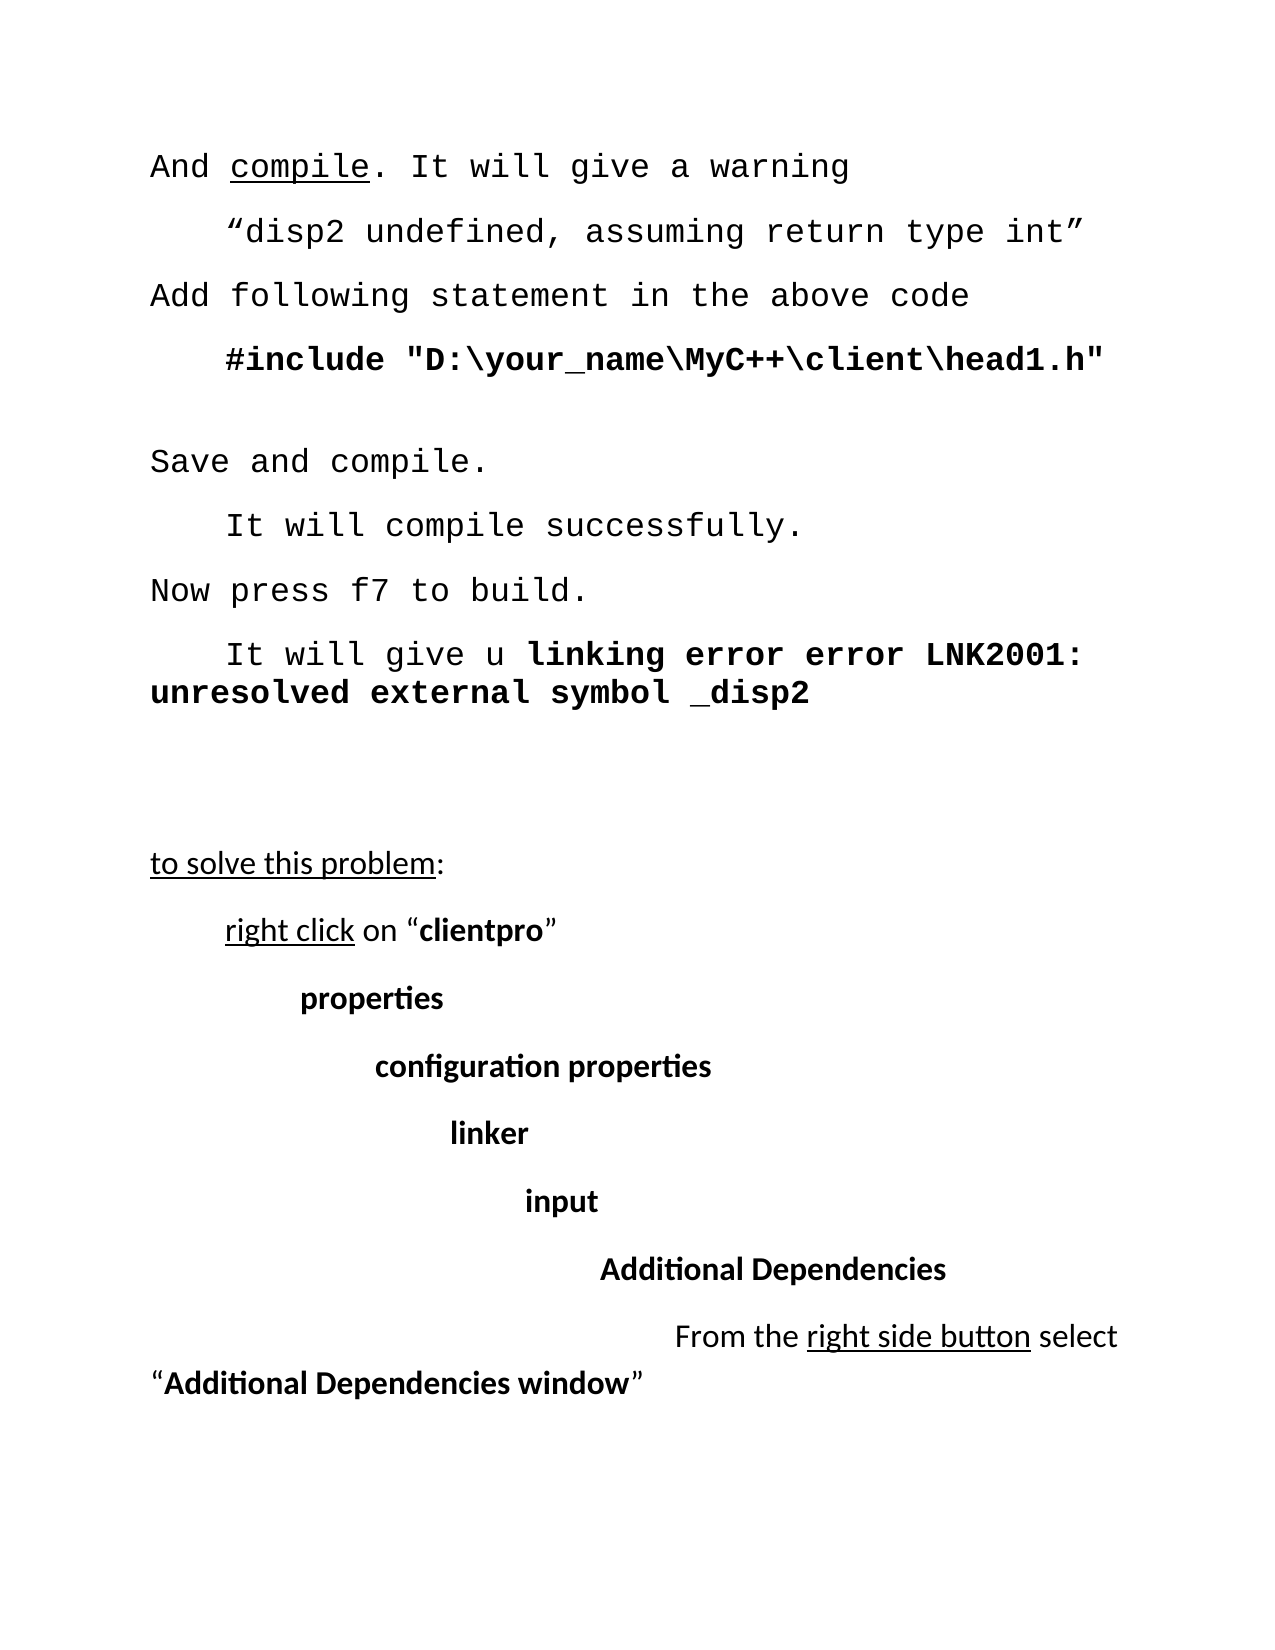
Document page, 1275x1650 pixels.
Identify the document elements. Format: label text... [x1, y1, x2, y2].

text Save and compile. [150, 445, 1125, 483]
text “disp2 undefined, assuming return type int” [150, 214, 1125, 252]
text And compile. It will give a warning [150, 150, 1125, 188]
text properties [150, 977, 1125, 1018]
text to solve this problem: [150, 842, 1125, 883]
text Add following statement in the above code [150, 278, 1125, 316]
text Additional Dependencies [150, 1247, 1125, 1288]
text From the right side button select “Additional Dependencies window” [150, 1315, 1125, 1403]
text #include "D:\your_name\MyC++\client\head1.h" [150, 343, 1125, 381]
text Now press f7 to build. [150, 573, 1125, 611]
text configuration properties [150, 1045, 1125, 1085]
text right click on “clientpro” [150, 909, 1125, 950]
text linker [150, 1112, 1125, 1153]
text It will give u linking error error LNK2001: unresolved external symbol _disp2 [150, 638, 1125, 713]
text It will compile successfully. [150, 509, 1125, 547]
text input [150, 1180, 1125, 1221]
